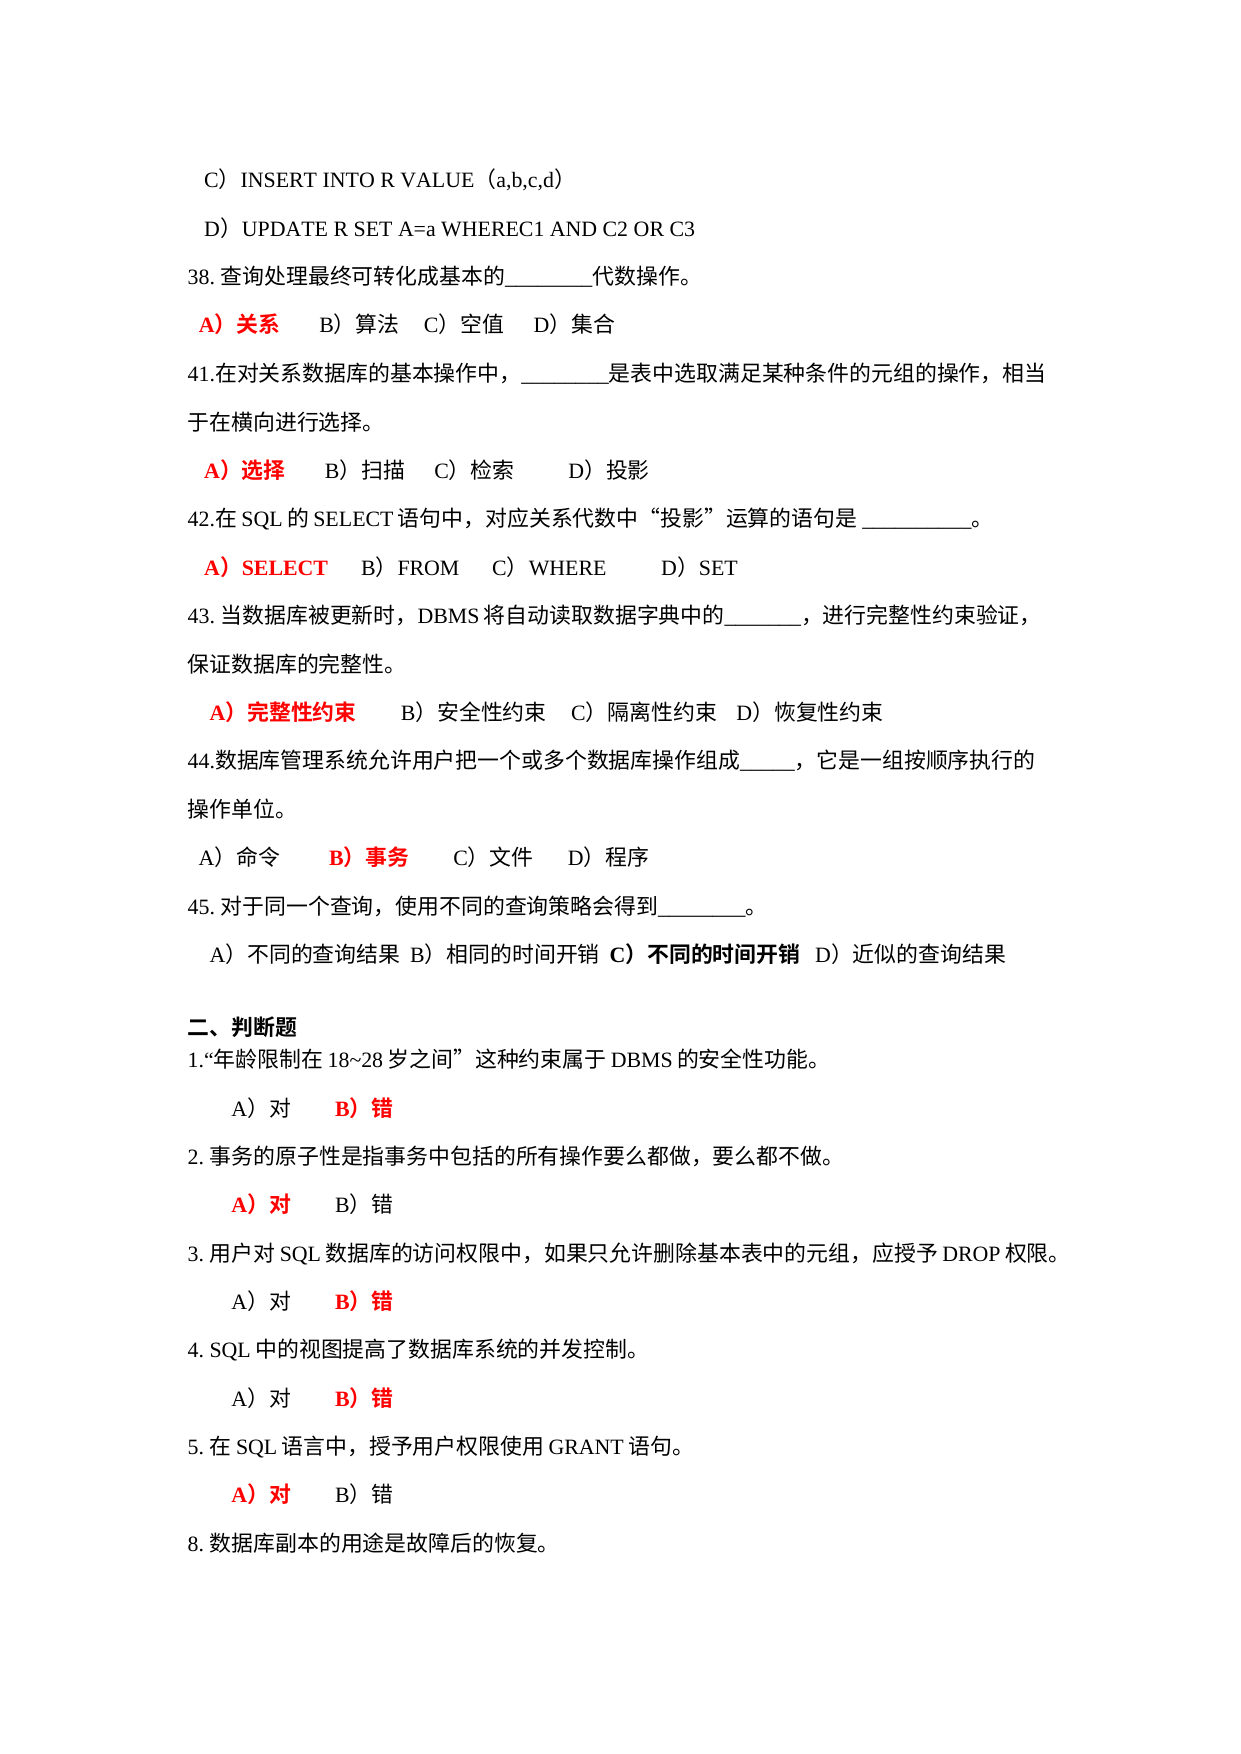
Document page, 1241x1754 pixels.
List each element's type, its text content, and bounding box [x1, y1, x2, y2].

text 41.在对关系数据库的基本操作中，________是表中选取满足某种条件的元组的操作，相当于在横向进行选择。 [187, 355, 1053, 437]
text 45. 对于同一个查询，使用不同的查询策略会得到________。 [187, 888, 1053, 921]
text 38. 查询处理最终可转化成基本的________代数操作。 [187, 259, 1053, 291]
text A）对 B）错 [187, 1283, 1053, 1316]
text 4. SQL中的视图提高了数据库系统的并发控制。 [187, 1332, 1053, 1364]
text D）UPDATE R SET A=a WHEREC1 AND C2 OR C3 [187, 210, 1053, 243]
text 42.在SQL的SELECT语句中，对应关系代数中“投影”运算的语句是 __________。 [187, 501, 1053, 533]
text 1.“年龄限制在18~28岁之间”这种约束属于DBMS的安全性功能。 [187, 1042, 1053, 1074]
text 44.数据库管理系统允许用户把一个或多个数据库操作组成_____，它是一组按顺序执行的操作单位。 [187, 743, 1053, 824]
text C）INSERT INTO R VALUE（a,b,c,d） [187, 162, 1053, 194]
text A）命令 B）事务 C）文件 D）程序 [187, 840, 1053, 872]
text A）对 B）错 [187, 1187, 1053, 1219]
text A）不同的查询结果 B）相同的时间开销 C）不同的时间开销 D）近似的查询结果 [187, 937, 1053, 969]
text A）对 B）错 [187, 1380, 1053, 1413]
text A）对 B）错 [187, 1090, 1053, 1123]
text A）关系 B）算法 C）空值 D）集合 [187, 307, 1053, 339]
text 3. 用户对SQL数据库的访问权限中，如果只允许删除基本表中的元组，应授予DROP权限。 [187, 1235, 1053, 1268]
text A）选择 B）扫描 C）检索 D）投影 [187, 452, 1053, 485]
text A）SELECT B）FROM C）WHERE D）SET [187, 549, 1053, 582]
text 2. 事务的原子性是指事务中包括的所有操作要么都做，要么都不做。 [187, 1138, 1053, 1171]
text A）完整性约束 B）安全性约束 C）隔离性约束 D）恢复性约束 [187, 694, 1053, 727]
text A）对 B）错 [187, 1477, 1053, 1509]
text 43. 当数据库被更新时，DBMS将自动读取数据字典中的_______，进行完整性约束验证，保证数据库的完整性。 [187, 597, 1053, 679]
text 二、判断题 [187, 1010, 1053, 1042]
text 5. 在SQL语言中，授予用户权限使用GRANT语句。 [187, 1428, 1053, 1461]
text 8. 数据库副本的用途是故障后的恢复。 [187, 1525, 1053, 1558]
